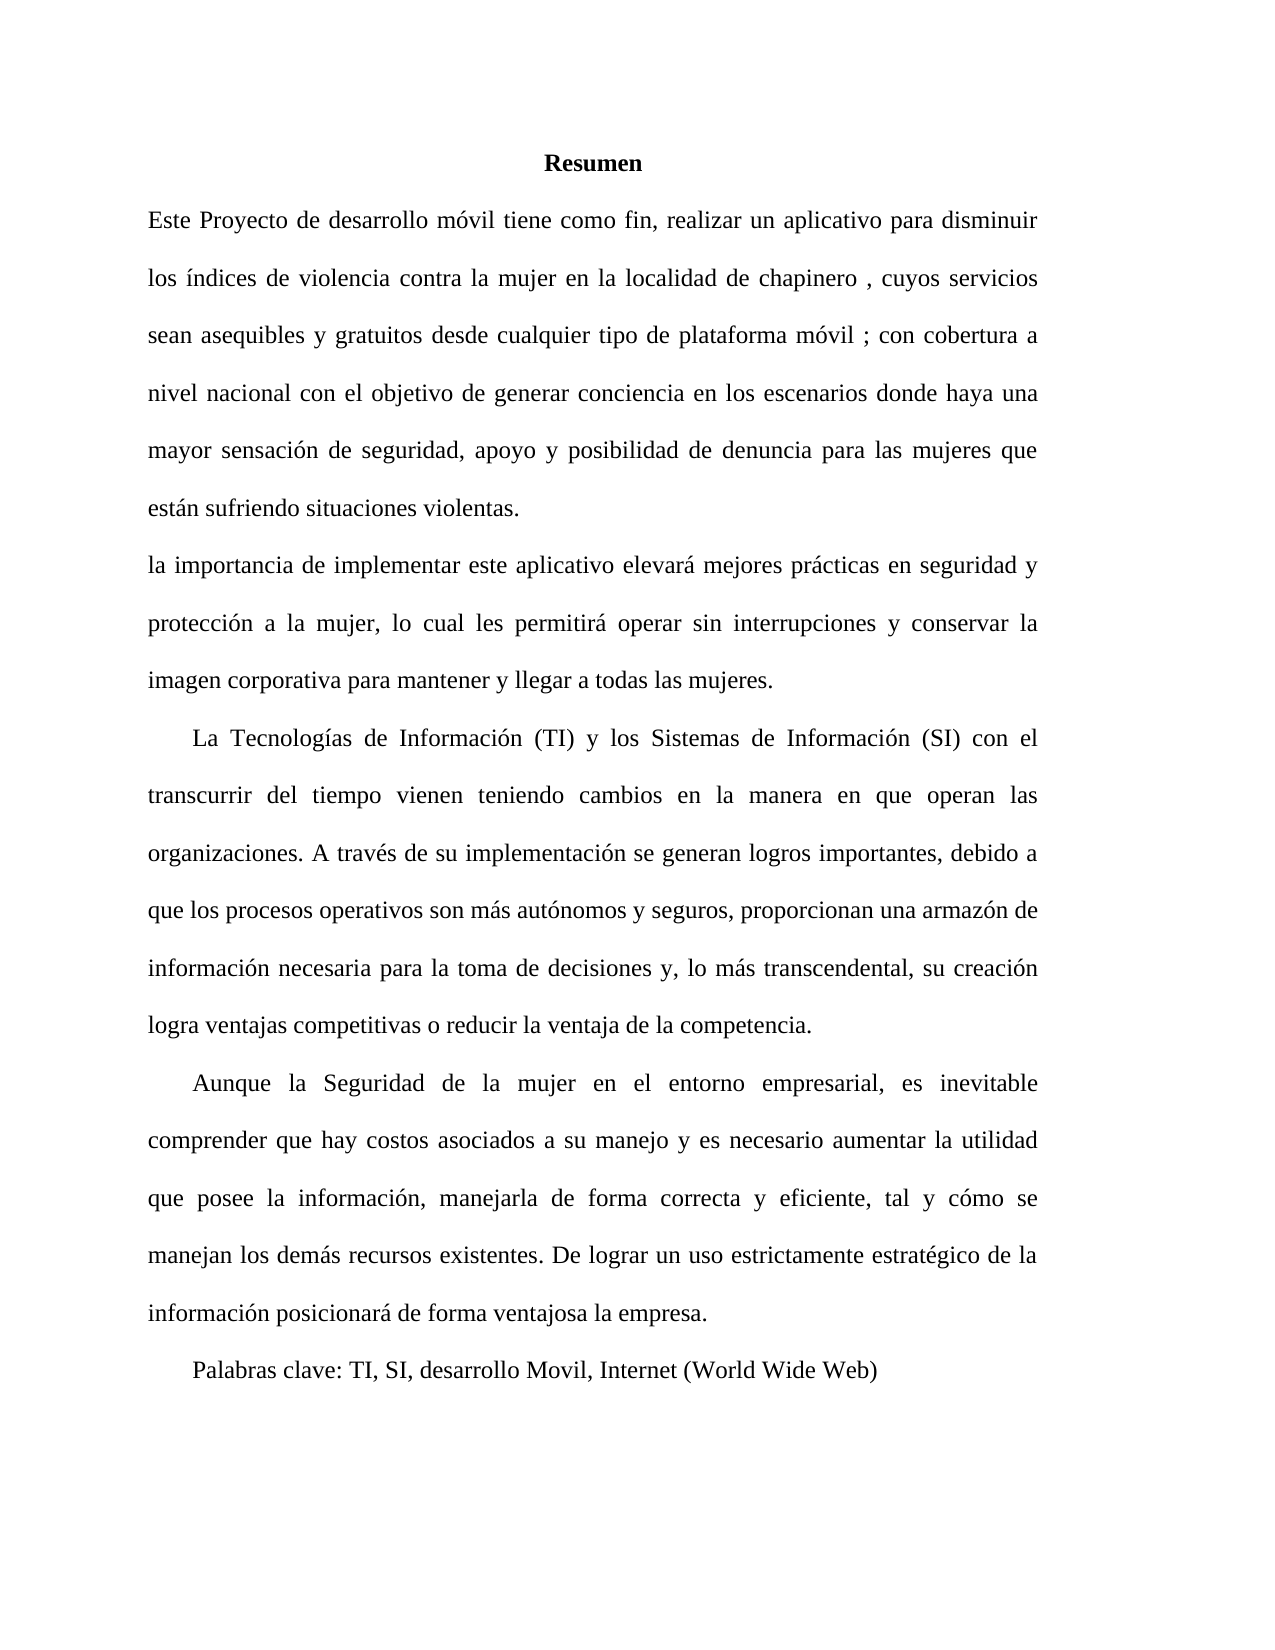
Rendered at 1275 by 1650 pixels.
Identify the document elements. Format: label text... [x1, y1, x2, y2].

subtitle Resumen [148, 148, 1039, 176]
text la importancia de implementar este aplicativo elevará mejores prácticas en seguridad y protección a la mujer, lo cual les permitirá operar sin interrupciones y conservar la imagen corporativa para mantener y llegar a todas las mujeres. [148, 551, 1039, 694]
text La Tecnologías de Información (TI) y los Sistemas de Información (SI) con el transcurrir del tiempo vienen teniendo cambios en la manera en que operan las organizaciones. A través de su implementación se generan logros importantes, debido a que los procesos operativos son más autónomos y seguros, proporcionan una armazón de información necesaria para la toma de decisiones y, lo más transcendental, su creación logra ventajas competitivas o reducir la ventaja de la competencia. [148, 723, 1039, 1039]
text Palabras clave: TI, SI, desarrollo Movil, Internet (World Wide Web) [148, 1356, 1039, 1384]
text Aunque la Seguridad de la mujer en el entorno empresarial, es inevitable comprender que hay costos asociados a su manejo y es necesario aumentar la utilidad que posee la información, manejarla de forma correcta y eficiente, tal y cómo se manejan los demás recursos existentes. De lograr un uso estrictamente estratégico de la información posicionará de forma ventajosa la empresa. [148, 1068, 1039, 1327]
text Este Proyecto de desarrollo móvil tiene como fin, realizar un aplicativo para disminuir los índices de violencia contra la mujer en la localidad de chapinero , cuyos servicios sean asequibles y gratuitos desde cualquier tipo de plataforma móvil ; con cobertura a nivel nacional con el objetivo de generar conciencia en los escenarios donde haya una mayor sensación de seguridad, apoyo y posibilidad de denuncia para las mujeres que están sufriendo situaciones violentas. [148, 205, 1039, 522]
